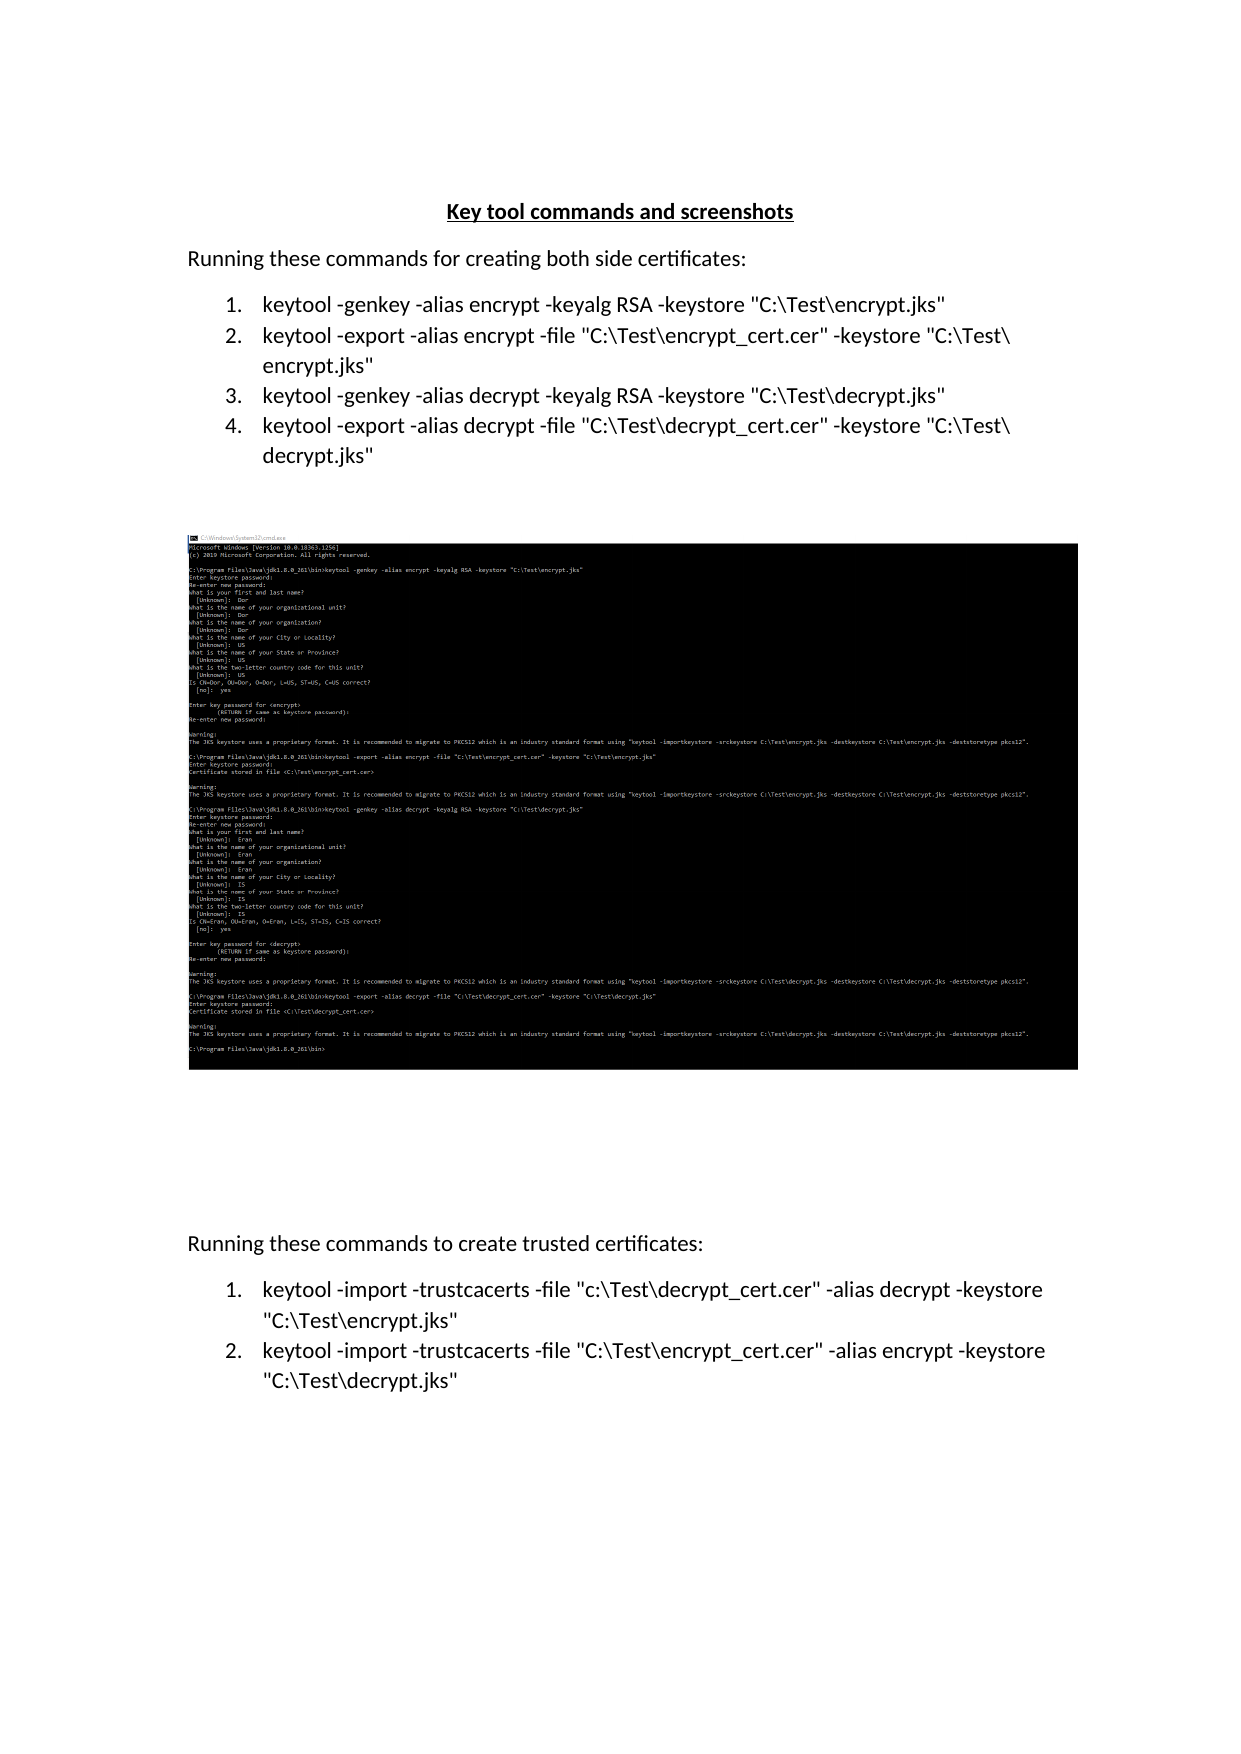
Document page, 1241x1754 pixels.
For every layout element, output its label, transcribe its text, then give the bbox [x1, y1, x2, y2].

list keytool -export -alias encrypt -file "C:\Test\encrypt_cert.cer" -keystore "C:\Test\encrypt.jks" [225, 321, 1053, 379]
picture [187, 535, 1078, 1070]
text Key tool commands and screenshots [187, 197, 1053, 225]
list keytool -genkey -alias decrypt -keyalg RSA -keystore "C:\Test\decrypt.jks" [225, 381, 1053, 409]
list keytool -import -trustcacerts -file "c:\Test\decrypt_cert.cer" -alias decrypt -keystore "C:\Test\encrypt.jks" [225, 1276, 1053, 1334]
list keytool -import -trustcacerts -file "C:\Test\encrypt_cert.cer" -alias encrypt -keystore "C:\Test\decrypt.jks" [225, 1336, 1053, 1394]
text Running these commands for creating both side certificates: [187, 244, 1053, 272]
list keytool -genkey -alias encrypt -keyalg RSA -keystore "C:\Test\encrypt.jks" [225, 291, 1053, 319]
text Running these commands to create trusted certificates: [187, 1229, 1053, 1257]
list keytool -export -alias decrypt -file "C:\Test\decrypt_cert.cer" -keystore "C:\Test\decrypt.jks" [225, 411, 1053, 470]
